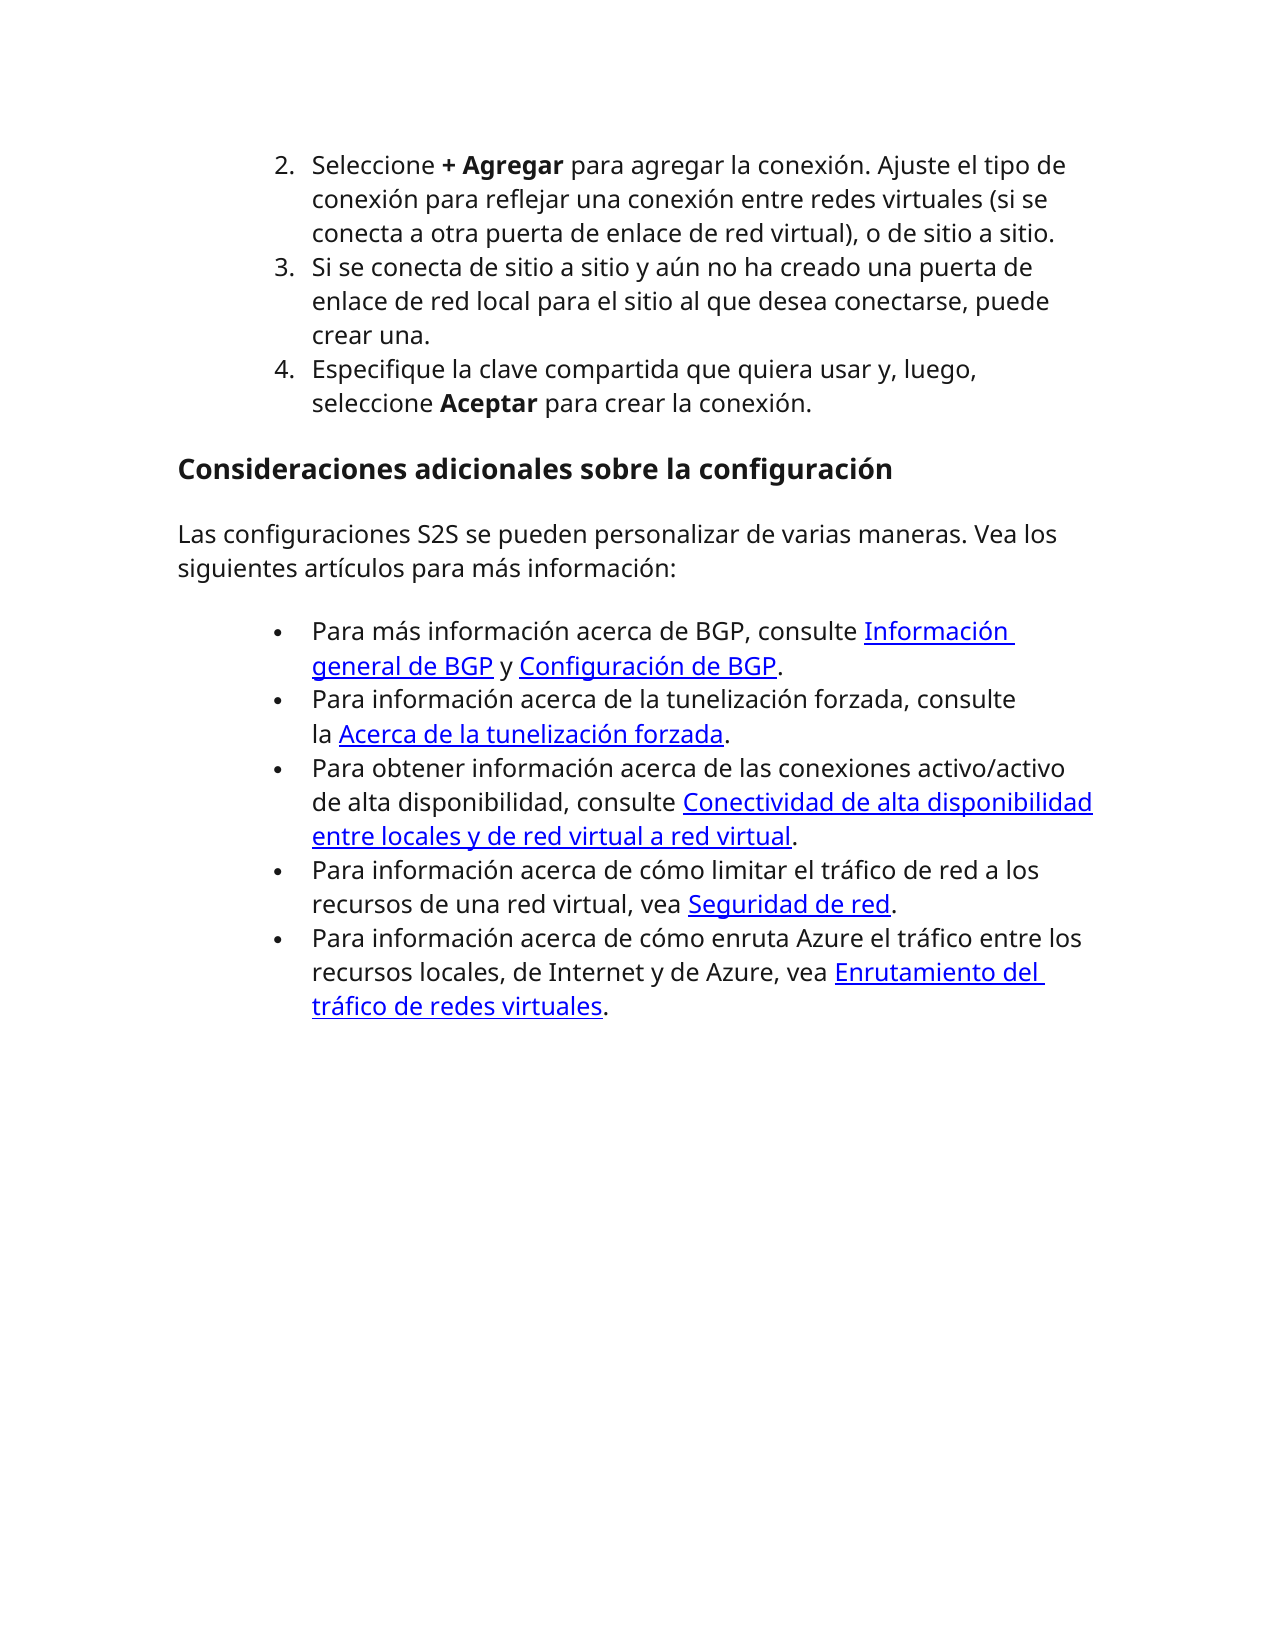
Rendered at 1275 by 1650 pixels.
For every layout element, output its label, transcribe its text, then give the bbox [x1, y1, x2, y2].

list Si se conecta de sitio a sitio y aún no ha creado una puerta de enlace de red local para el sitio al que desea conectarse, puede crear una. [274, 250, 1098, 352]
list Para información acerca de cómo limitar el tráfico de red a los recursos de una red virtual, vea Seguridad de red. [274, 852, 1098, 921]
list Para obtener información acerca de las conexiones activo/activo de alta disponibilidad, consulte Conectividad de alta disponibilidad entre locales y de red virtual a red virtual. [274, 750, 1098, 852]
list Seleccione + Agregar para agregar la conexión. Ajuste el tipo de conexión para reflejar una conexión entre redes virtuales (si se conecta a otra puerta de enlace de red virtual), o de sitio a sitio. [274, 148, 1098, 250]
list Especifique la clave compartida que quiera usar y, luego, seleccione Aceptar para crear la conexión. [274, 352, 1098, 420]
list Para más información acerca de BGP, consulte Información general de BGP y Configuración de BGP. [274, 614, 1098, 682]
text Las configuraciones S2S se pueden personalizar de varias maneras. Vea los siguientes artículos para más información: [177, 517, 1098, 585]
list Para información acerca de cómo enruta Azure el tráfico entre los recursos locales, de Internet y de Azure, vea Enrutamiento del tráfico de redes virtuales. [274, 921, 1098, 1023]
list Para información acerca de la tunelización forzada, consulte la Acerca de la tunelización forzada. [274, 682, 1098, 750]
text Consideraciones adicionales sobre la configuración [177, 449, 1098, 488]
